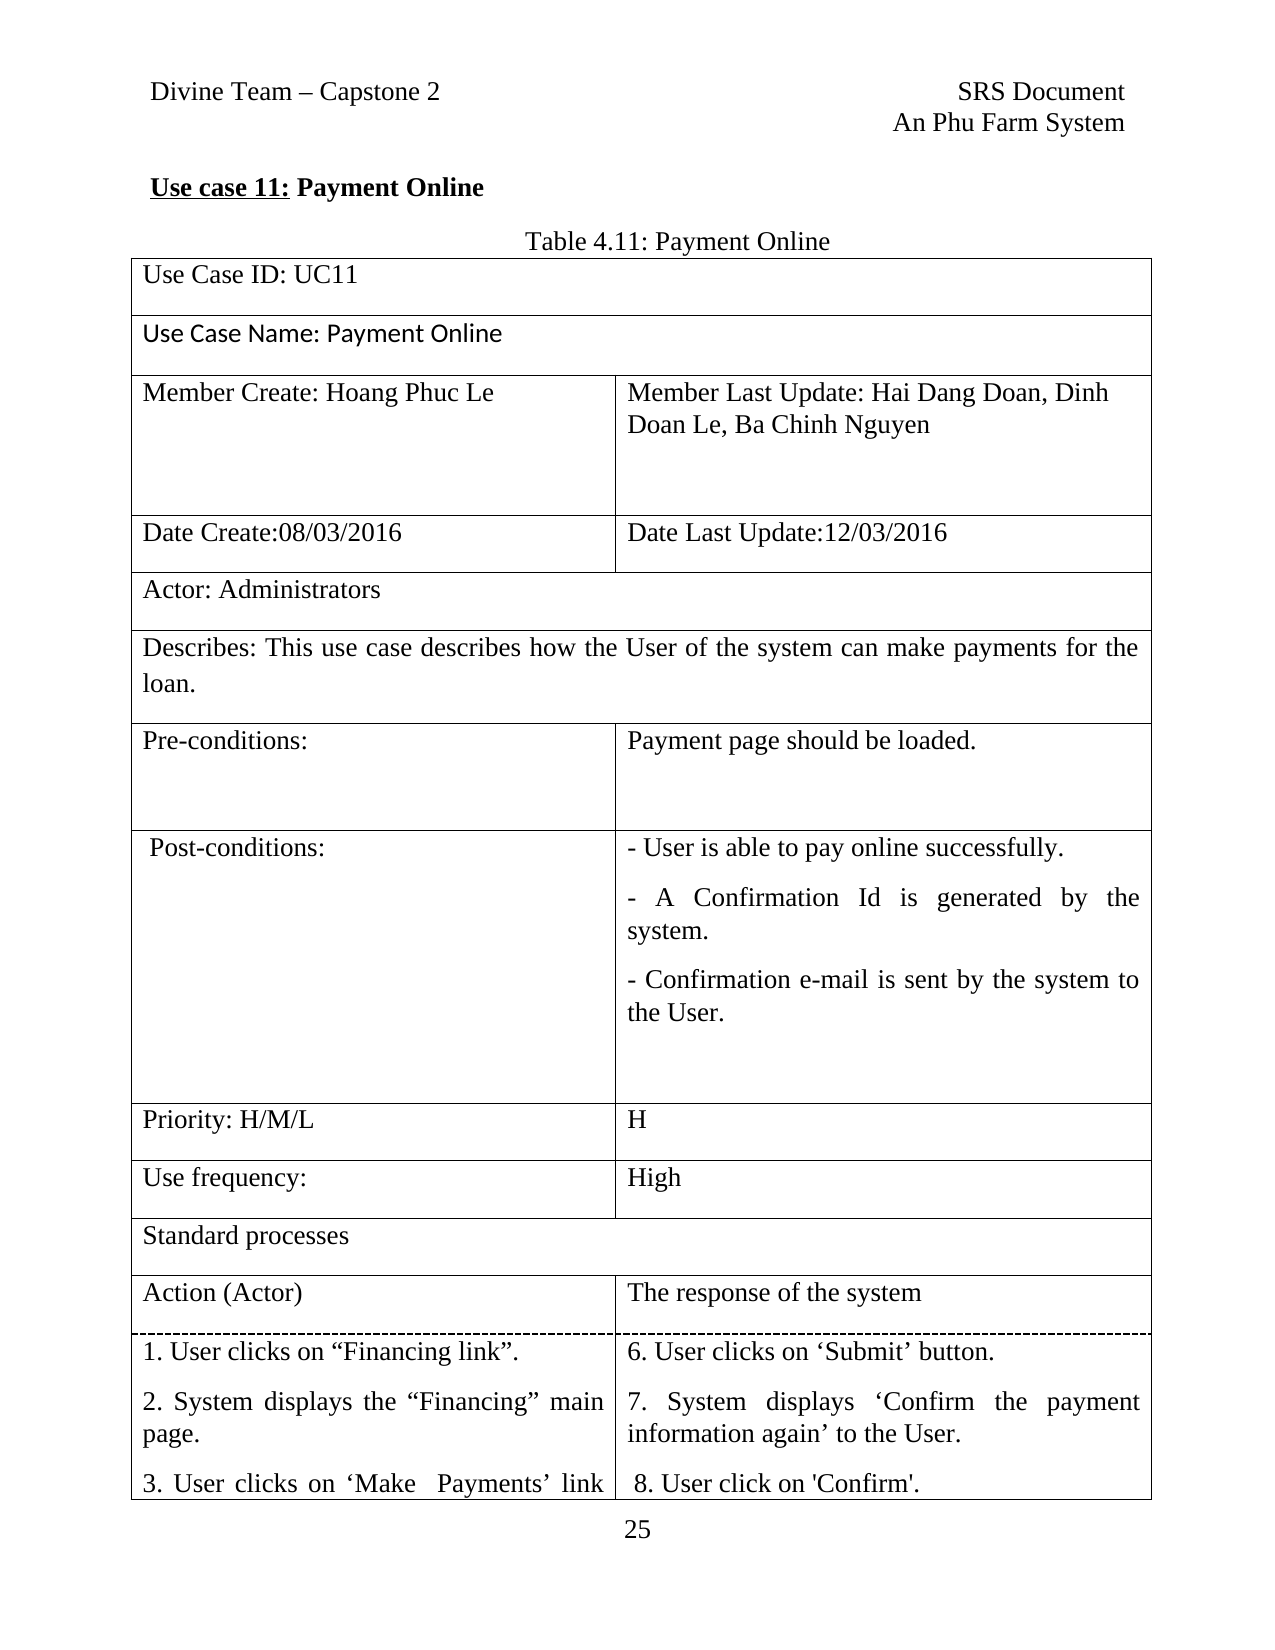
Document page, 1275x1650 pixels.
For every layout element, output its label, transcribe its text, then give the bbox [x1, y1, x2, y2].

table_cell Date Last Update:12/03/2016 [616, 516, 1151, 572]
table_cell H [616, 1104, 1151, 1160]
table_cell Priority: H/M/L [132, 1104, 615, 1160]
table_cell Use Case Name: Payment Online [132, 316, 1151, 374]
table_cell Standard processes [132, 1219, 1151, 1275]
table_cell Payment page should be loaded. [616, 724, 1151, 830]
table_cell Action (Actor) [132, 1276, 615, 1333]
table_cell Use frequency: [132, 1161, 615, 1218]
table_cell - User is able to pay online successfully. - A Confirmation Id is generated by the system. - Confirmation e-mail is sent by the system to the User. [616, 831, 1151, 1103]
table_cell Pre-conditions: [132, 724, 615, 830]
table_cell Member Last Update: Hai Dang Doan, Dinh Doan Le, Ba Chinh Nguyen [616, 376, 1151, 515]
table_header Use Case ID: UC11 [132, 259, 1151, 315]
table_cell Describes: This use case describes how the User of the system can make payments for the loan. [132, 631, 1151, 723]
table_cell Post-conditions: [132, 831, 615, 1103]
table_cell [616, 1333, 1151, 1499]
table_cell High [616, 1161, 1151, 1218]
table_cell Date Create:08/03/2016 [132, 516, 615, 572]
subtitle Table 4.11: Payment Online [450, 224, 1125, 256]
table_cell Actor: Administrators [132, 573, 1151, 630]
subtitle Use case 11: Payment Online [150, 171, 1125, 202]
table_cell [132, 1333, 615, 1499]
table_cell The response of the system [616, 1276, 1151, 1333]
table_cell Member Create: Hoang Phuc Le [132, 376, 615, 515]
